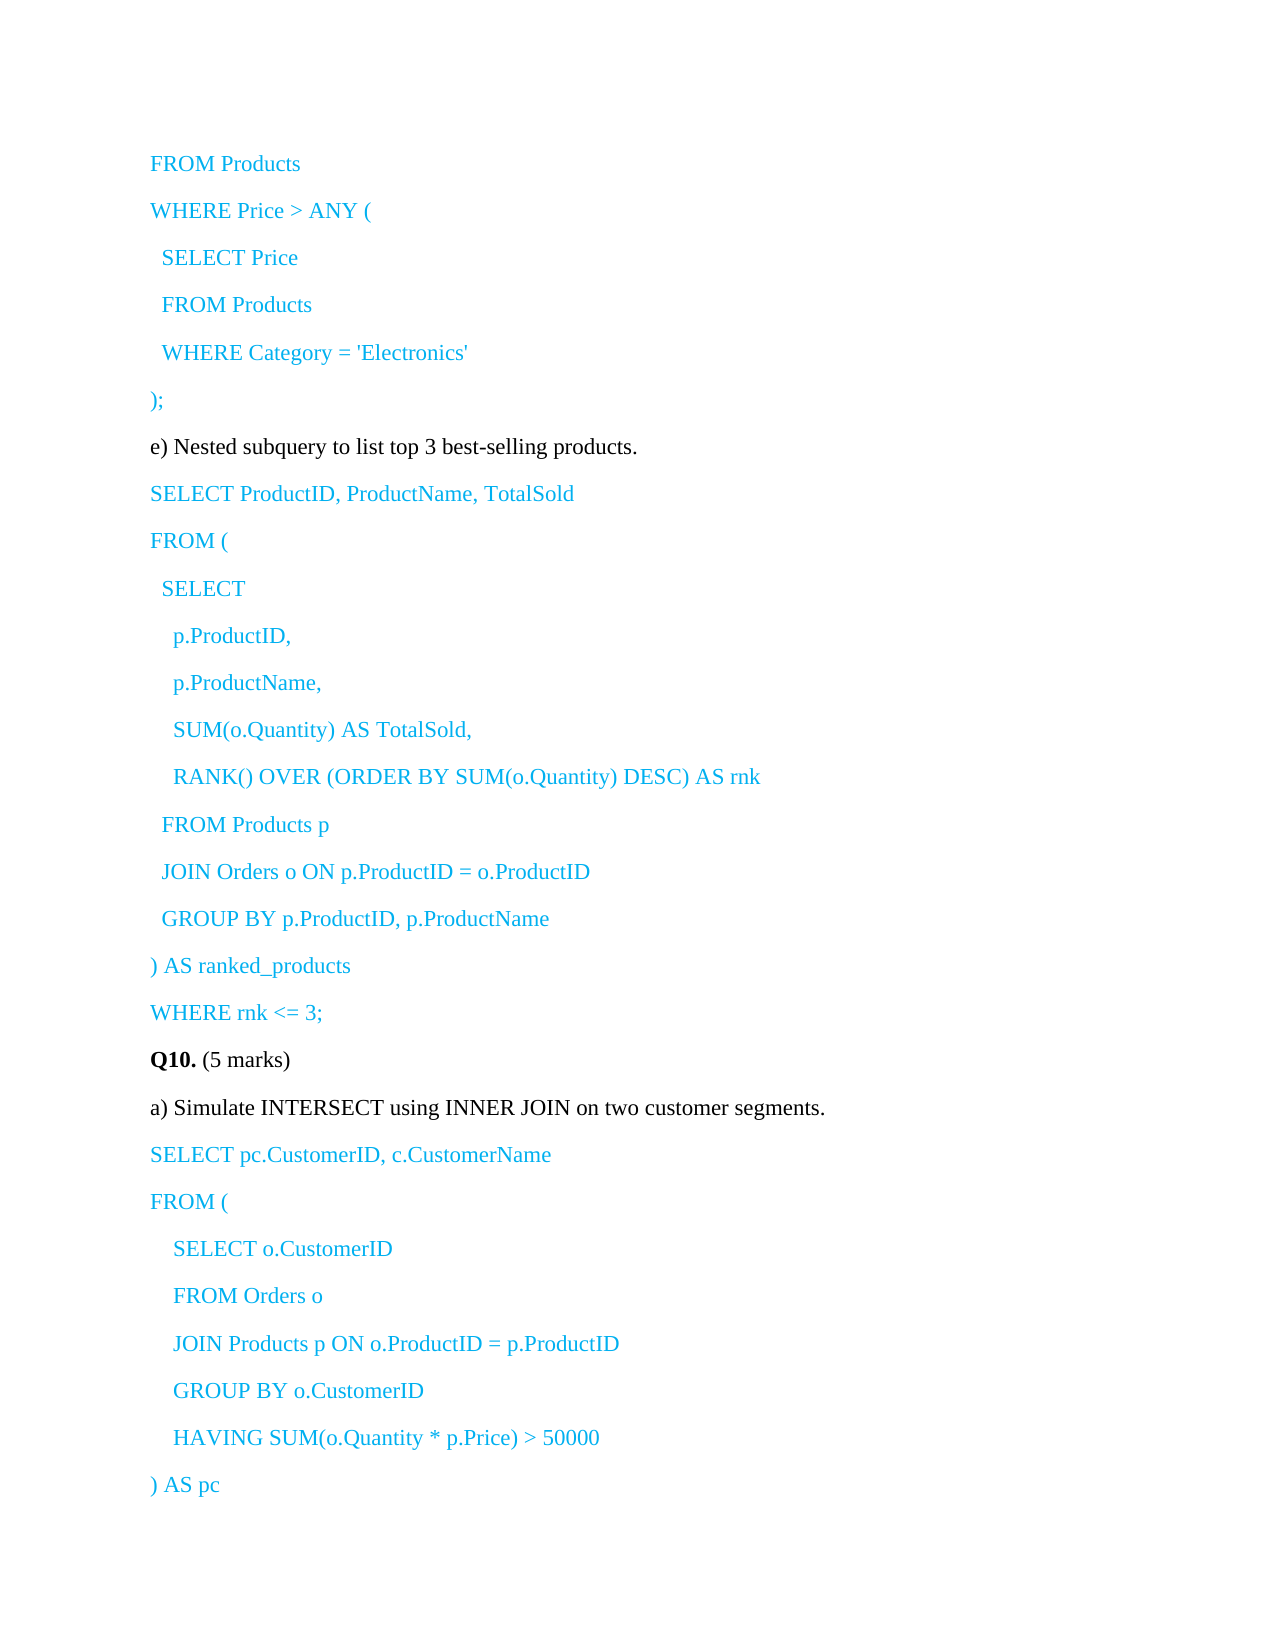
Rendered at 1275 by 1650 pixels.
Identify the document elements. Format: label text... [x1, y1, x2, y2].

text FROM ( [150, 527, 1125, 554]
picture [277, 1013, 285, 1018]
text SELECT Price [150, 244, 1125, 271]
text GROUP BY o.CustomerID [150, 1377, 1125, 1403]
text SUM(o.Quantity) AS TotalSold, [150, 716, 1125, 743]
text FROM Products [150, 292, 1125, 318]
text SELECT pc.CustomerID, c.CustomerName [150, 1141, 1125, 1167]
text p.ProductID, [150, 622, 1125, 648]
text FROM ( [150, 1188, 1125, 1214]
picture [524, 1432, 533, 1437]
text WHERE rnk <= 3; [150, 999, 1125, 1026]
text Q10. (5 marks) [150, 1047, 1125, 1073]
text ) AS ranked_products [150, 952, 1125, 978]
text FROM Orders o [150, 1282, 1125, 1309]
text HAVING SUM(o.Quantity * p.Price) > 50000 [150, 1424, 1125, 1450]
text p.ProductName, [150, 669, 1125, 695]
text FROM Products p [150, 811, 1125, 837]
text WHERE Price > ANY ( [150, 197, 1125, 223]
text GROUP BY p.ProductID, p.ProductName [150, 905, 1125, 931]
text ) AS pc [150, 1471, 1125, 1498]
text JOIN Orders o ON p.ProductID = o.ProductID [150, 858, 1125, 884]
picture [277, 1007, 285, 1012]
text RANK() OVER (ORDER BY SUM(o.Quantity) DESC) AS rnk [150, 763, 1125, 790]
picture [291, 211, 299, 216]
text ); [150, 386, 1125, 412]
text WHERE Category = 'Electronics' [150, 339, 1125, 365]
text SELECT o.CustomerID [150, 1235, 1125, 1262]
text FROM Products [150, 150, 1125, 176]
text a) Simulate INTERSECT using INNER JOIN on two customer segments. [150, 1094, 1125, 1120]
text JOIN Products p ON o.ProductID = p.ProductID [150, 1330, 1125, 1356]
text SELECT ProductID, ProductName, TotalSold [150, 480, 1125, 507]
text SELECT [150, 575, 1125, 601]
text e) Nested subquery to list top 3 best-selling products. [150, 433, 1125, 459]
